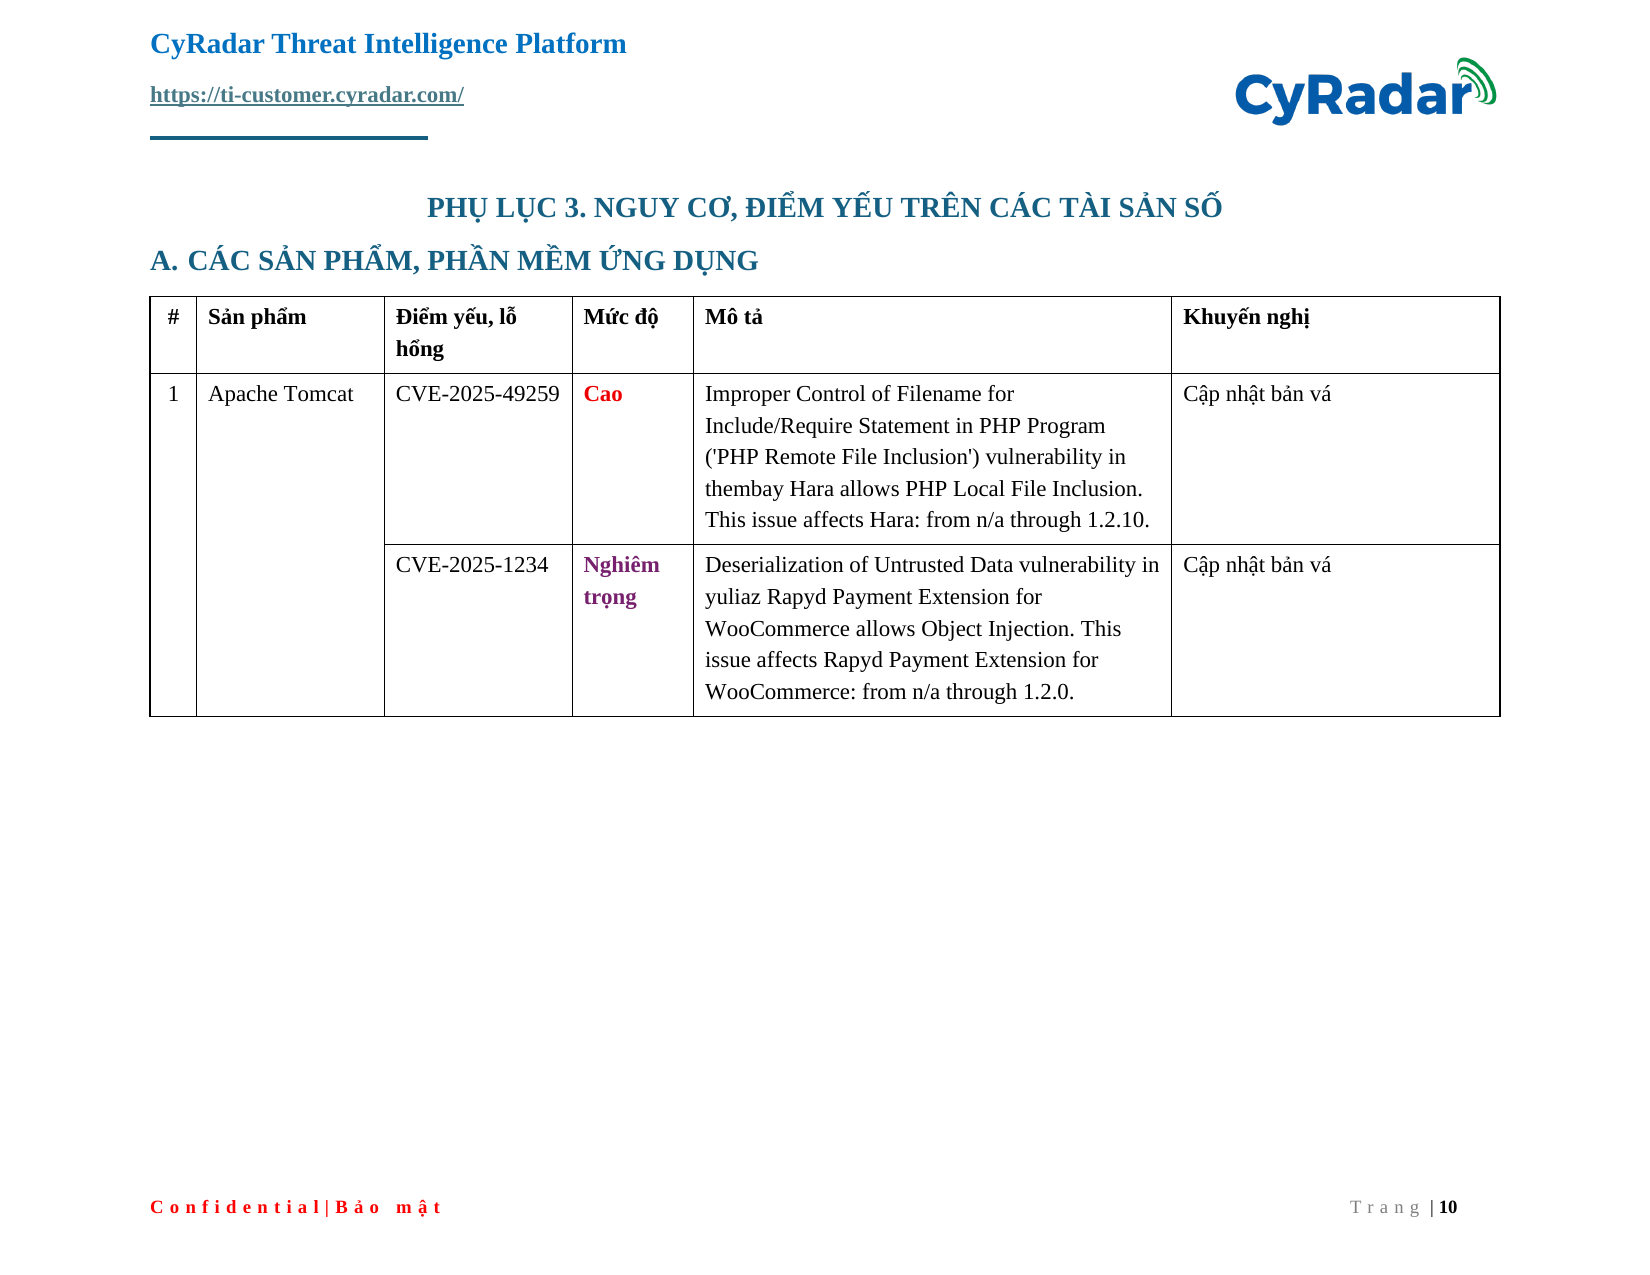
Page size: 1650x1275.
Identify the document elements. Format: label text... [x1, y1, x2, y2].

table_cell Deserialization of Untrusted Data vulnerability in yuliaz Rapyd Payment Extension for WooCommerce allows Object Injection. This issue affects Rapyd Payment Extension for WooCommerce: from n/a through 1.2.0. [694, 545, 1171, 716]
table_header Điểm yếu, lỗ hổng [385, 297, 572, 373]
table_cell CVE-2025-1234 [385, 545, 572, 716]
table_cell CVE-2025-49259 [385, 374, 572, 544]
table_header Sản phẩm [197, 297, 384, 373]
subtitle PHỤ LỤC 3. NGUY CƠ, ĐIỂM YẾU TRÊN CÁC TÀI SẢN SỐ [150, 191, 1500, 224]
table_header # [151, 297, 196, 373]
table_cell Cao [573, 374, 693, 544]
table_cell Cập nhật bản vá [1172, 374, 1499, 544]
table_cell Nghiêm trọng [573, 545, 693, 716]
table_header Mức độ [573, 297, 693, 373]
table_cell Apache Tomcat [197, 374, 384, 716]
table_header Mô tả [694, 297, 1171, 373]
table_cell Improper Control of Filename for Include/Require Statement in PHP Program ('PHP Remote File Inclusion') vulnerability in thembay Hara allows PHP Local File Inclusion. This issue affects Hara: from n/a through 1.2.10. [694, 374, 1171, 544]
table_header Khuyến nghị [1172, 297, 1499, 373]
subtitle CÁC SẢN PHẨM, PHẦN MỀM ỨNG DỤNG [150, 243, 1500, 277]
table_cell 1 [151, 374, 196, 716]
table_cell Cập nhật bản vá [1172, 545, 1499, 716]
picture [1231, 50, 1500, 129]
